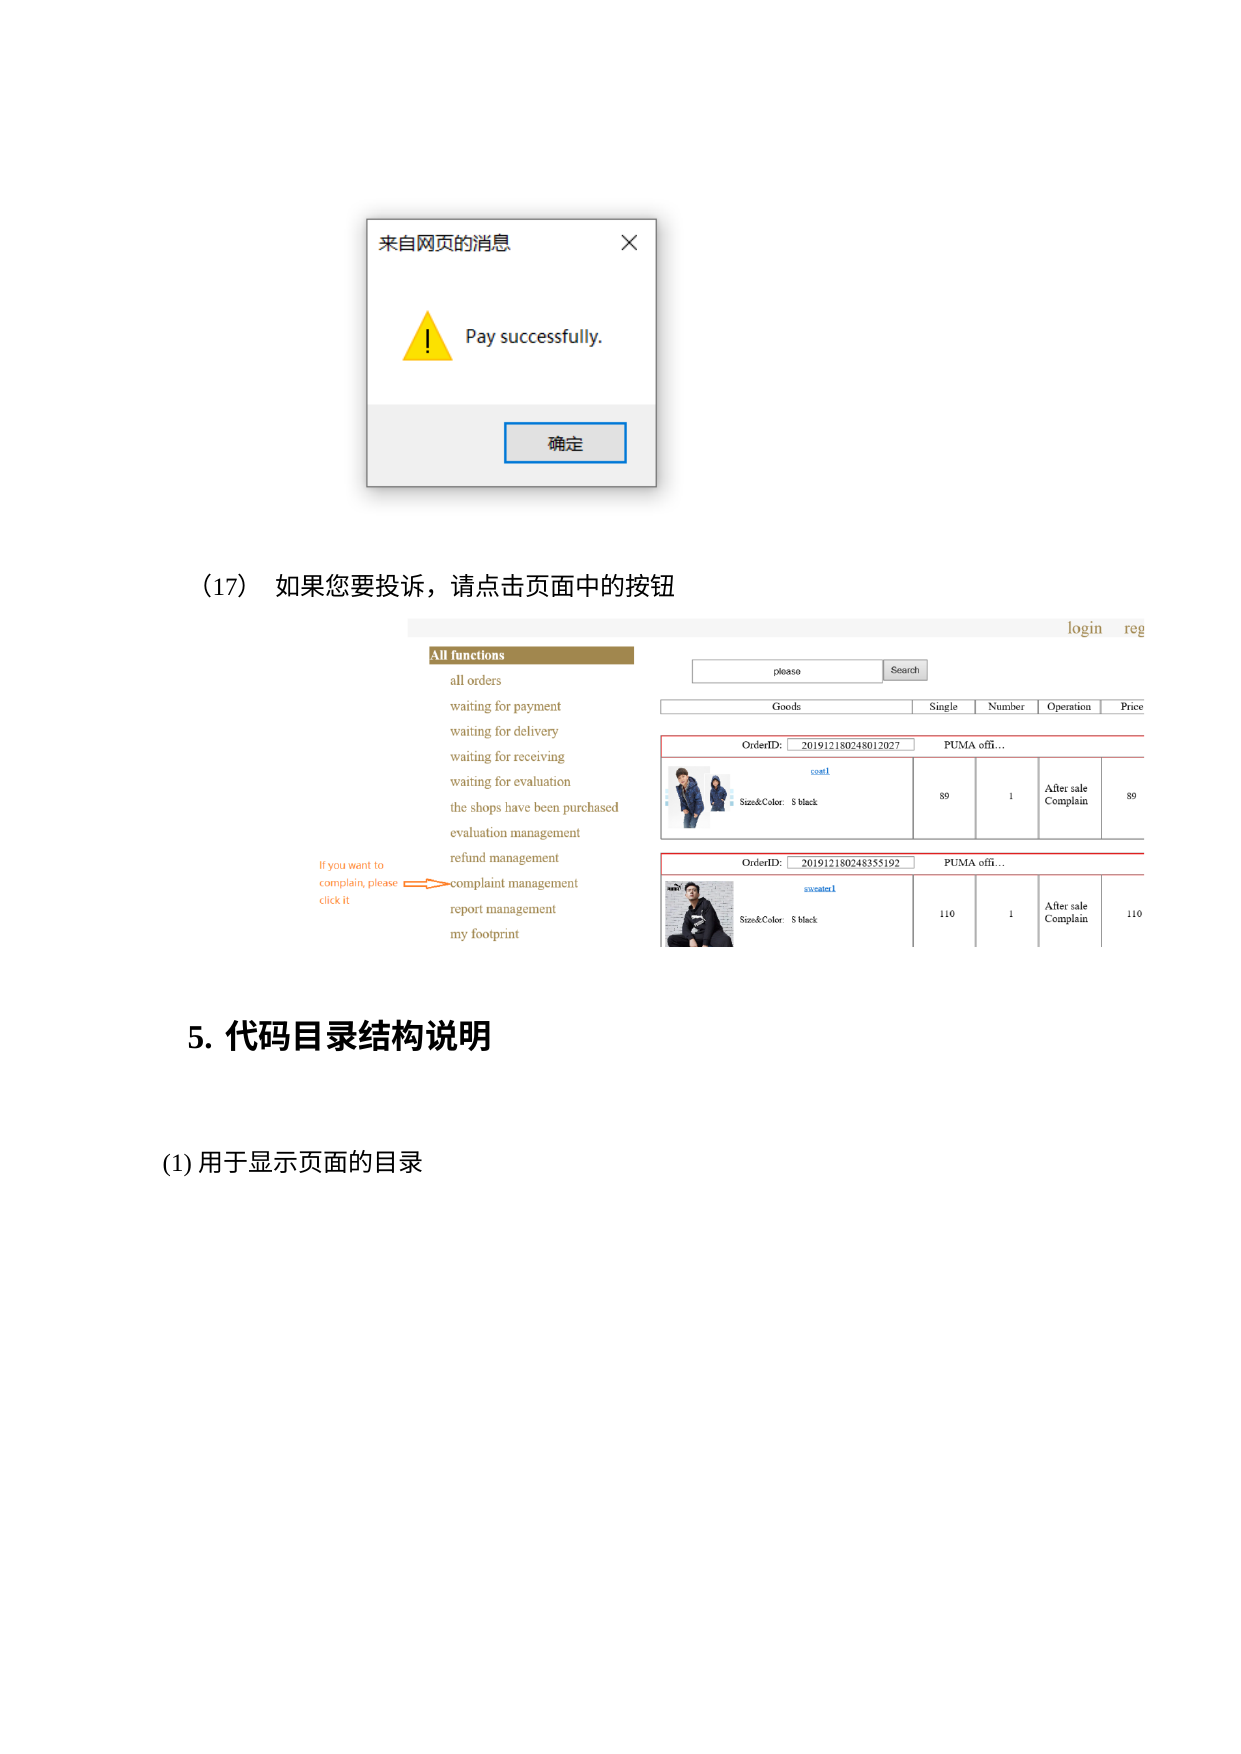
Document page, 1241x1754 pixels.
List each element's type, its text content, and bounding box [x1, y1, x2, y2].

list 如果您要投诉，请点击页面中的按钮 [187, 552, 1053, 617]
picture [300, 162, 761, 544]
subtitle 代码目录结构说明 [187, 1002, 1053, 1067]
list 用于显示页面的目录 [112, 1128, 1053, 1193]
picture [300, 617, 1166, 955]
